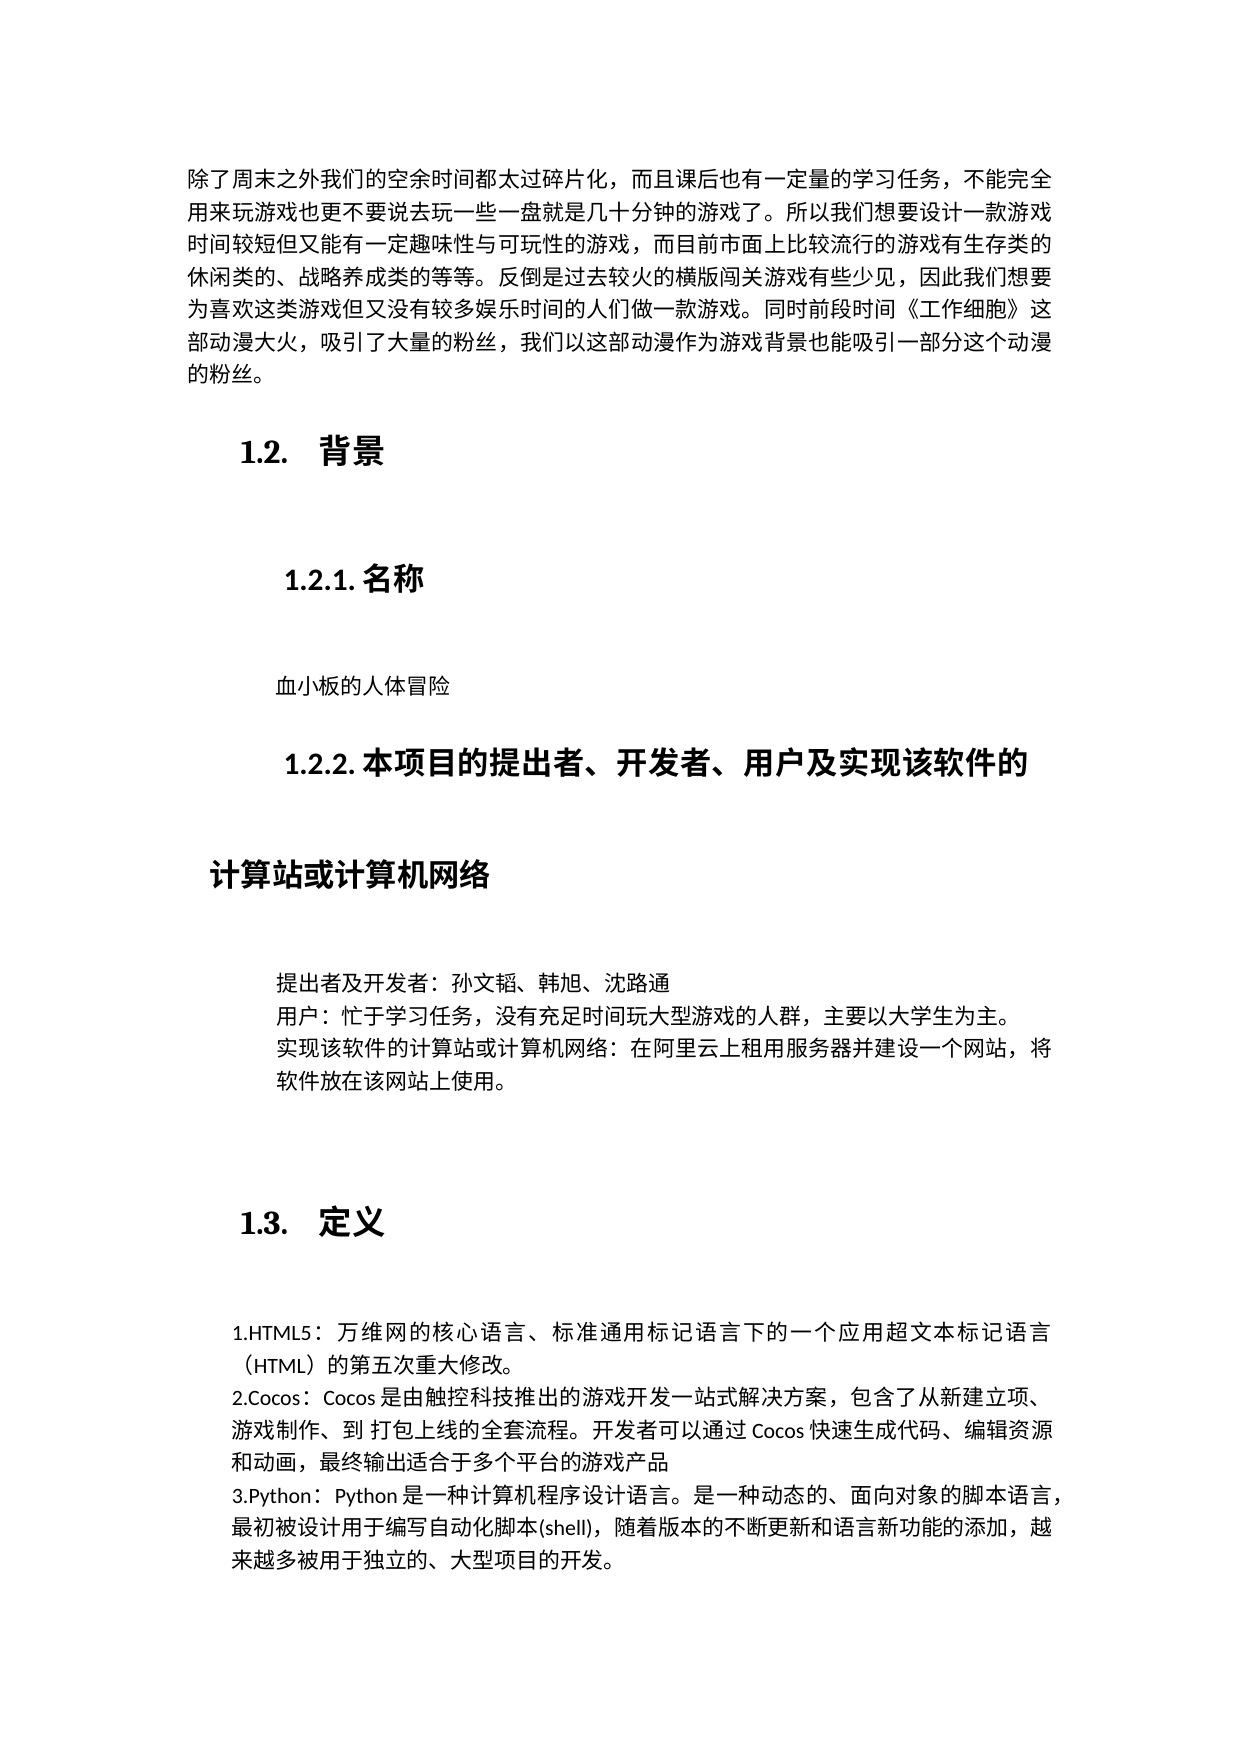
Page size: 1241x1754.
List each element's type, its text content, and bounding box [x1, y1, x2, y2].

text 血小板的人体冒险 [231, 669, 1053, 701]
text 2.Cocos：Cocos是由触控科技推出的游戏开发一站式解决方案，包含了从新建立项、游戏制作、到 打包上线的全套流程。开发者可以通过Cocos快速生成代码、编辑资源和动画，最终输出适合于多个平台的游戏产品 [232, 1380, 1053, 1477]
subtitle 定义 [199, 1188, 1053, 1253]
text 3.Python：Python是一种计算机程序设计语言。是一种动态的、面向对象的脚本语言，最初被设计用于编写自动化脚本(shell)，随着版本的不断更新和语言新功能的添加，越来越多被用于独立的、大型项目的开发。 [232, 1477, 1053, 1575]
text 1.HTML5：万维网的核心语言、标准通用标记语言下的一个应用超文本标记语言（HTML）的第五次重大修改。 [232, 1315, 1053, 1380]
text 用户：忙于学习任务，没有充足时间玩大型游戏的人群，主要以大学生为主。 [276, 998, 1053, 1031]
subtitle 名称 [209, 544, 1031, 609]
subtitle 本项目的提出者、开发者、用户及实现该软件的计算站或计算机网络 [209, 728, 1031, 906]
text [187, 162, 1053, 389]
subtitle 背景 [199, 417, 1053, 482]
text 实现该软件的计算站或计算机网络：在阿里云上租用服务器并建设一个网站，将软件放在该网站上使用。 [276, 1031, 1053, 1096]
text 提出者及开发者：孙文韬、韩旭、沈路通 [276, 966, 1053, 998]
